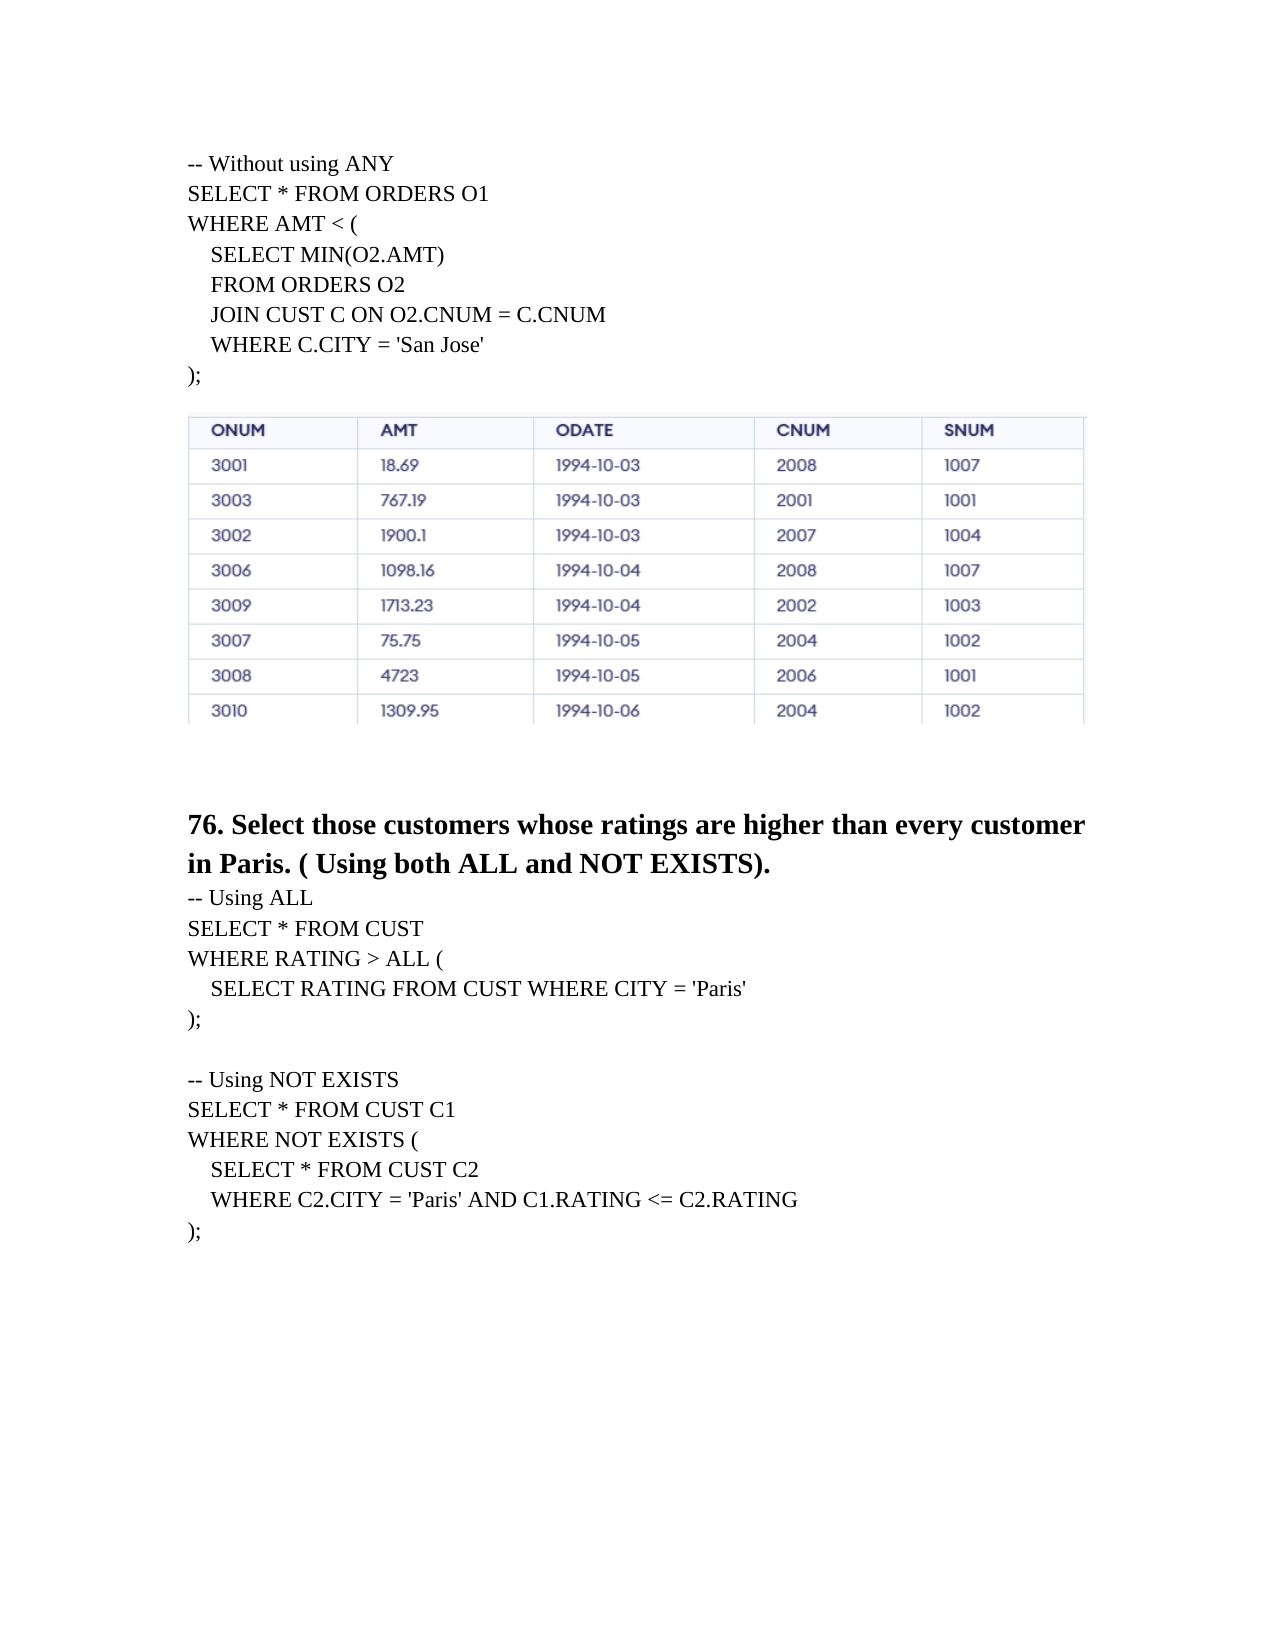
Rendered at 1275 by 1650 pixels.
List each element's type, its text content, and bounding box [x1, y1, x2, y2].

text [187, 150, 1087, 388]
picture [187, 412, 1088, 724]
text -- Using ALL SELECT * FROM CUST WHERE RATING > ALL ( SELECT RATING FROM CUST WHERE CITY = 'Paris' ); -- Using NOT EXISTS SELECT * FROM CUST C1 WHERE NOT EXISTS ( SELECT * FROM CUST C2 WHERE C2.CITY = 'Paris' AND C1.RATING <= C2.RATING ); [187, 884, 1087, 1243]
subtitle 76. Select those customers whose ratings are higher than every customer in Paris. ( Using both ALL and NOT EXISTS). [187, 807, 1087, 879]
